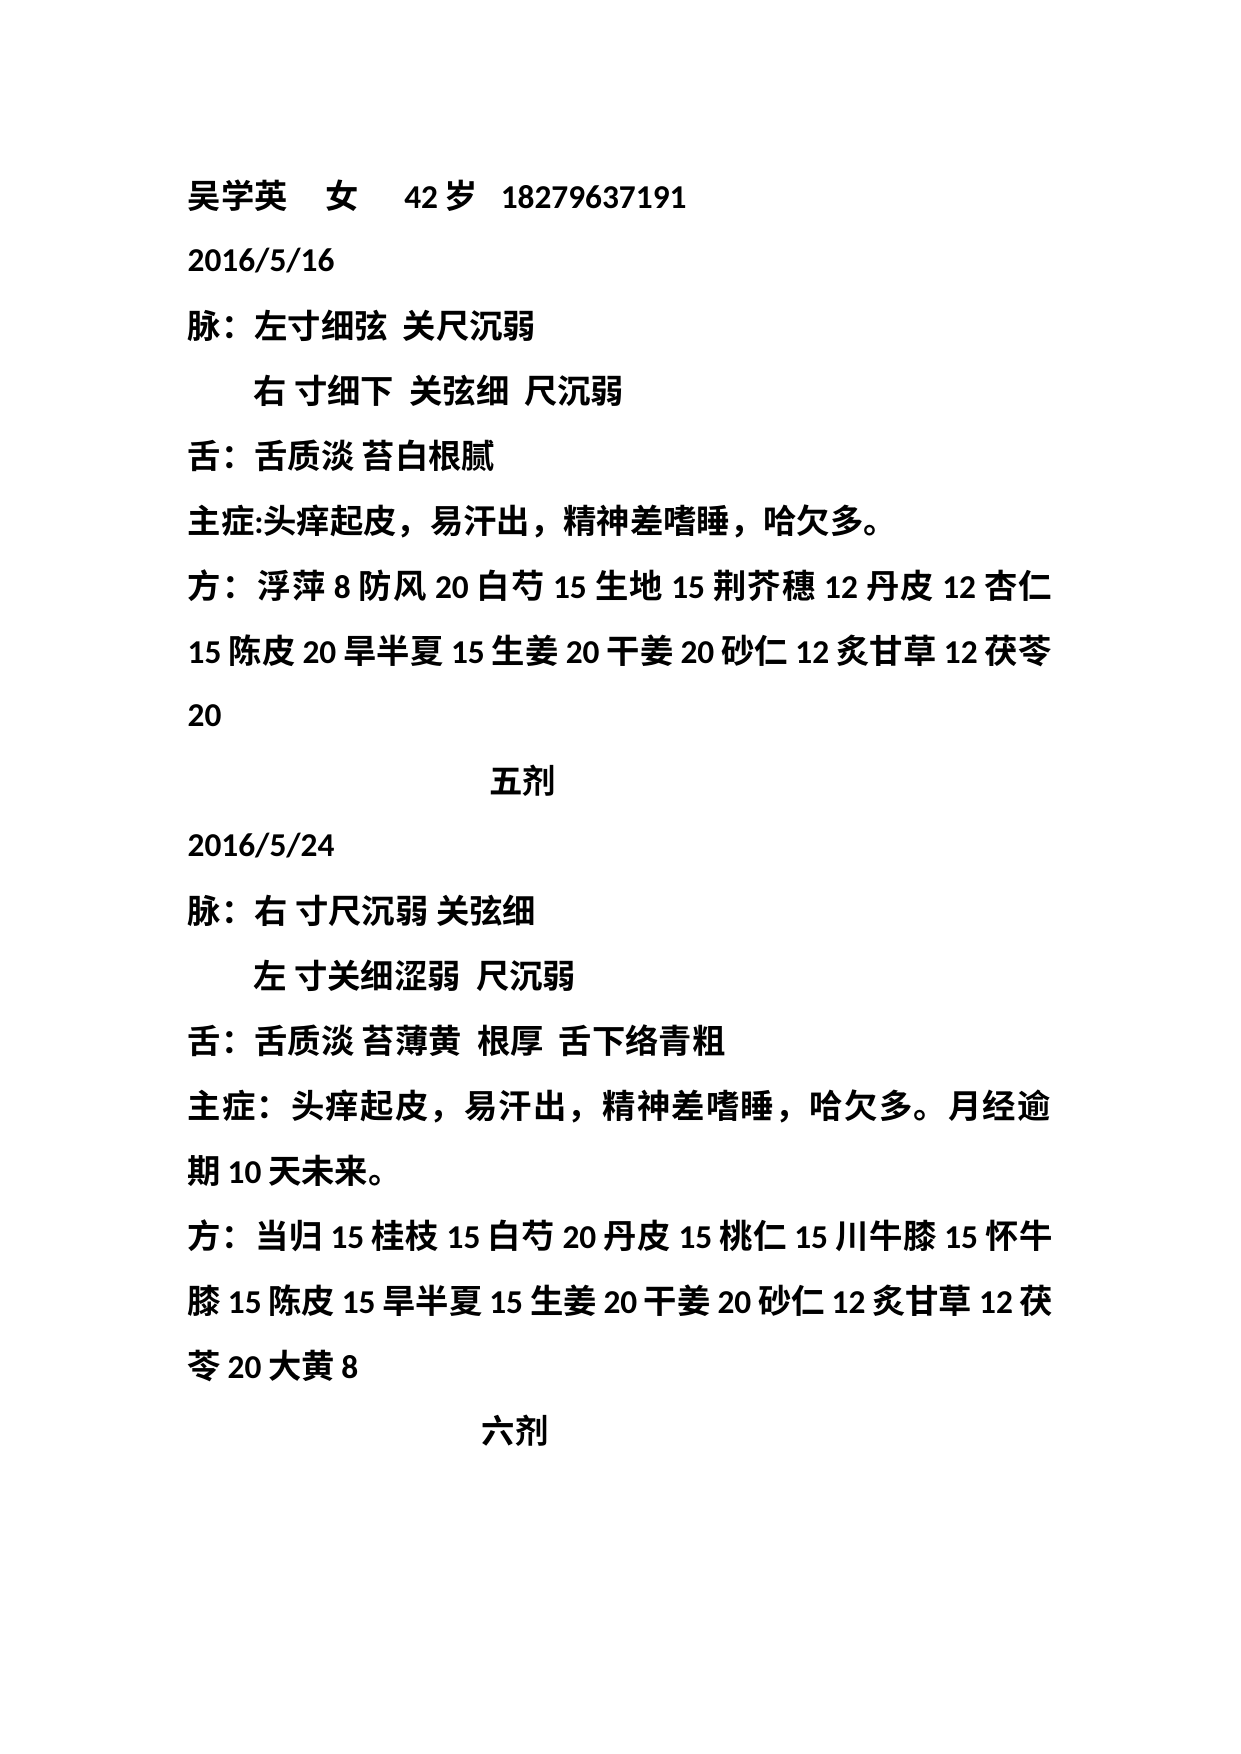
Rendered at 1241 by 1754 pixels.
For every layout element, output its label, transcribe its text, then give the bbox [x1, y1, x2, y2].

text 2016/5/24 [187, 812, 1053, 877]
text 六剂 [187, 1397, 1053, 1462]
text 主症：头痒起皮，易汗出，精神差嗜睡，哈欠多。月经逾期10天未来。 [187, 1072, 1053, 1202]
text 脉：右 寸尺沉弱 关弦细 [187, 877, 1053, 942]
text 方：当归15桂枝15白芍20丹皮15桃仁15川牛膝15怀牛膝15陈皮15旱半夏15生姜20干姜20砂仁12炙甘草12茯苓20大黄8 [187, 1202, 1053, 1397]
text 主症:头痒起皮，易汗出，精神差嗜睡，哈欠多。 [187, 487, 1053, 552]
text 右 寸细下 关弦细 尺沉弱 [187, 357, 1053, 422]
text 左 寸关细涩弱 尺沉弱 [187, 942, 1053, 1007]
text 五剂 [187, 747, 1053, 812]
text 舌：舌质淡 苔白根腻 [187, 422, 1053, 487]
text 吴学英 女 42岁 18279637191 [187, 162, 1053, 227]
text 舌：舌质淡 苔薄黄 根厚 舌下络青粗 [187, 1007, 1053, 1072]
text 方：浮萍8防风20白芍15生地15荆芥穗12丹皮12杏仁15陈皮20旱半夏15生姜20干姜20砂仁12炙甘草12茯苓20 [187, 552, 1053, 747]
text 脉：左寸细弦 关尺沉弱 [187, 292, 1053, 357]
text 2016/5/16 [187, 227, 1053, 292]
